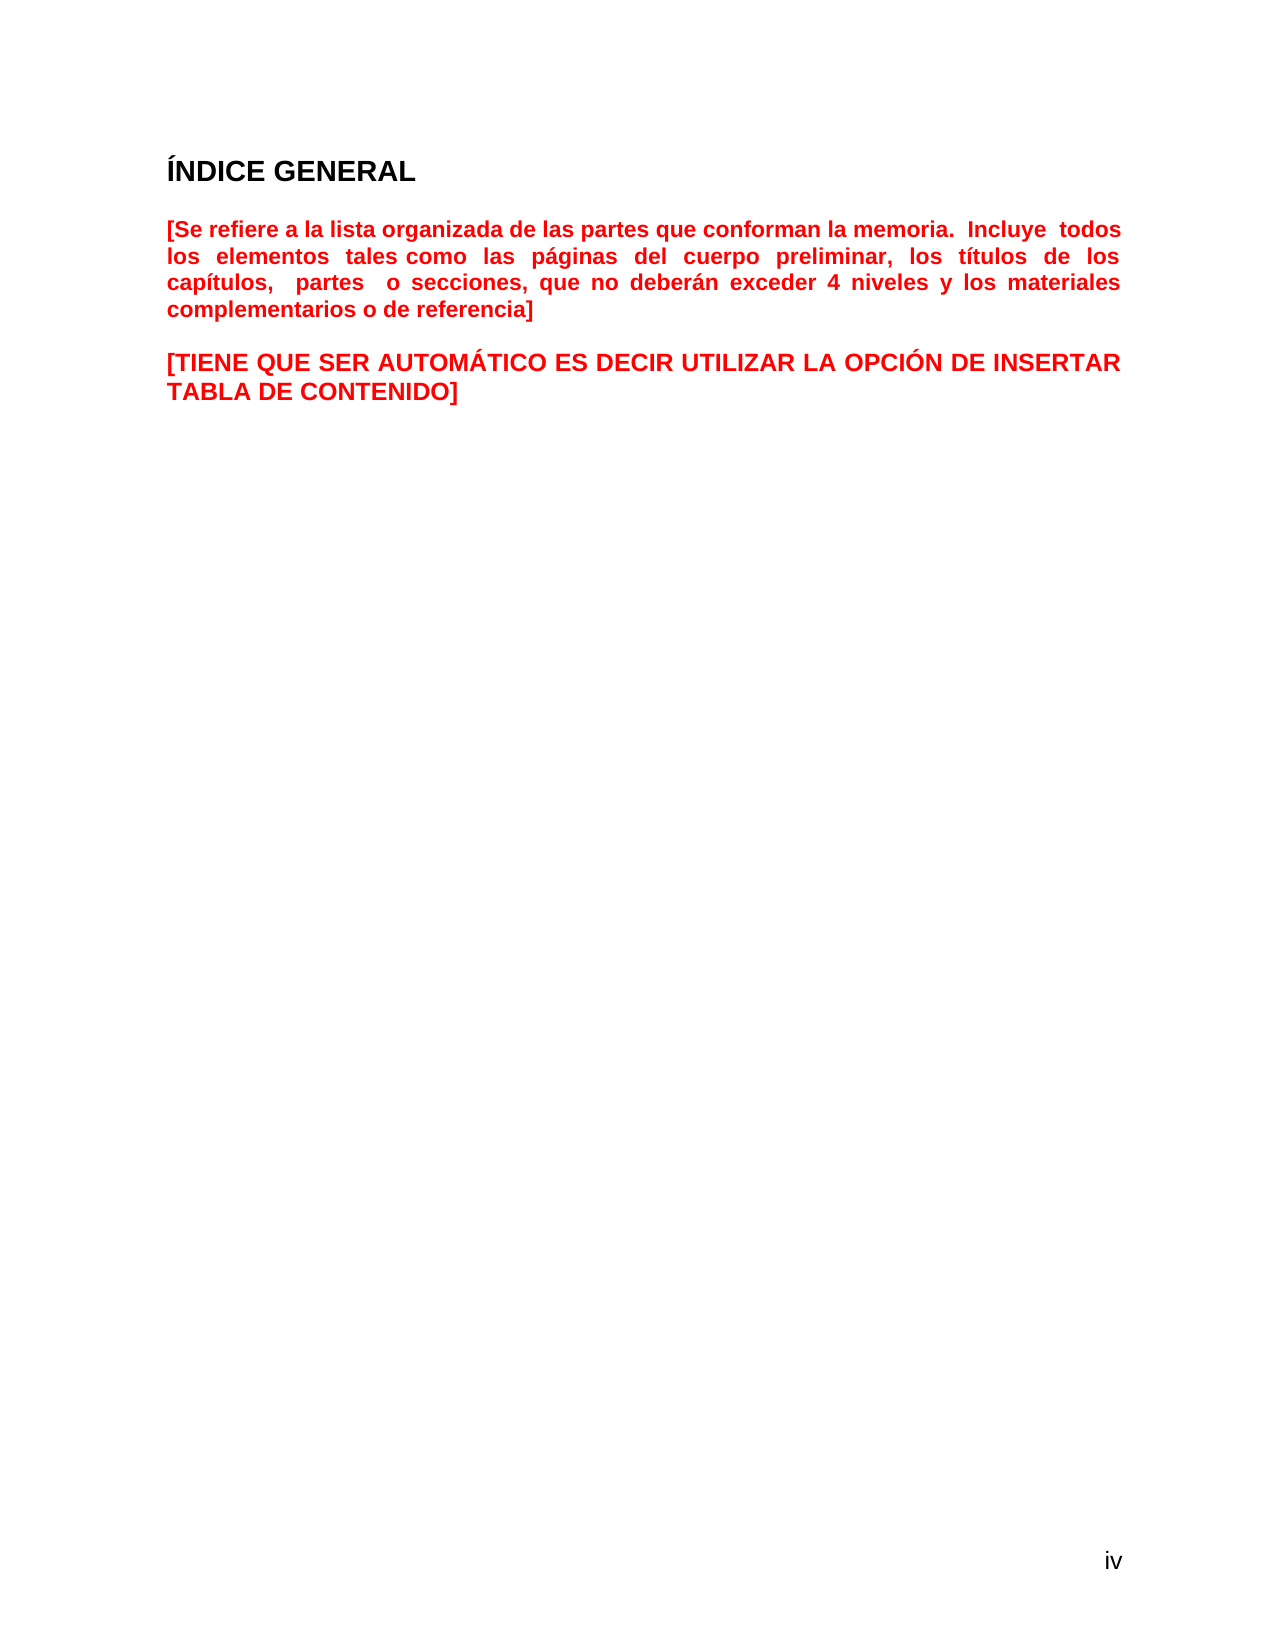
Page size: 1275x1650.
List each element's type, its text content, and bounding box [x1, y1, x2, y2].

text ÍNDICE GENERAL [167, 154, 1122, 188]
text [TIENE QUE SER AUTOMÁTICO ES DECIR UTILIZAR LA OPCIÓN DE INSERTAR TABLA DE CONTENIDO] [167, 348, 1122, 406]
text [Se refiere a la lista organizada de las partes que conforman la memoria. Incluye todos los elementos tales como las páginas del cuerpo preliminar, los títulos de los capítulos, partes o secciones, que no deberán exceder 4 niveles y los materiales complementarios o de referencia] [167, 216, 1122, 322]
